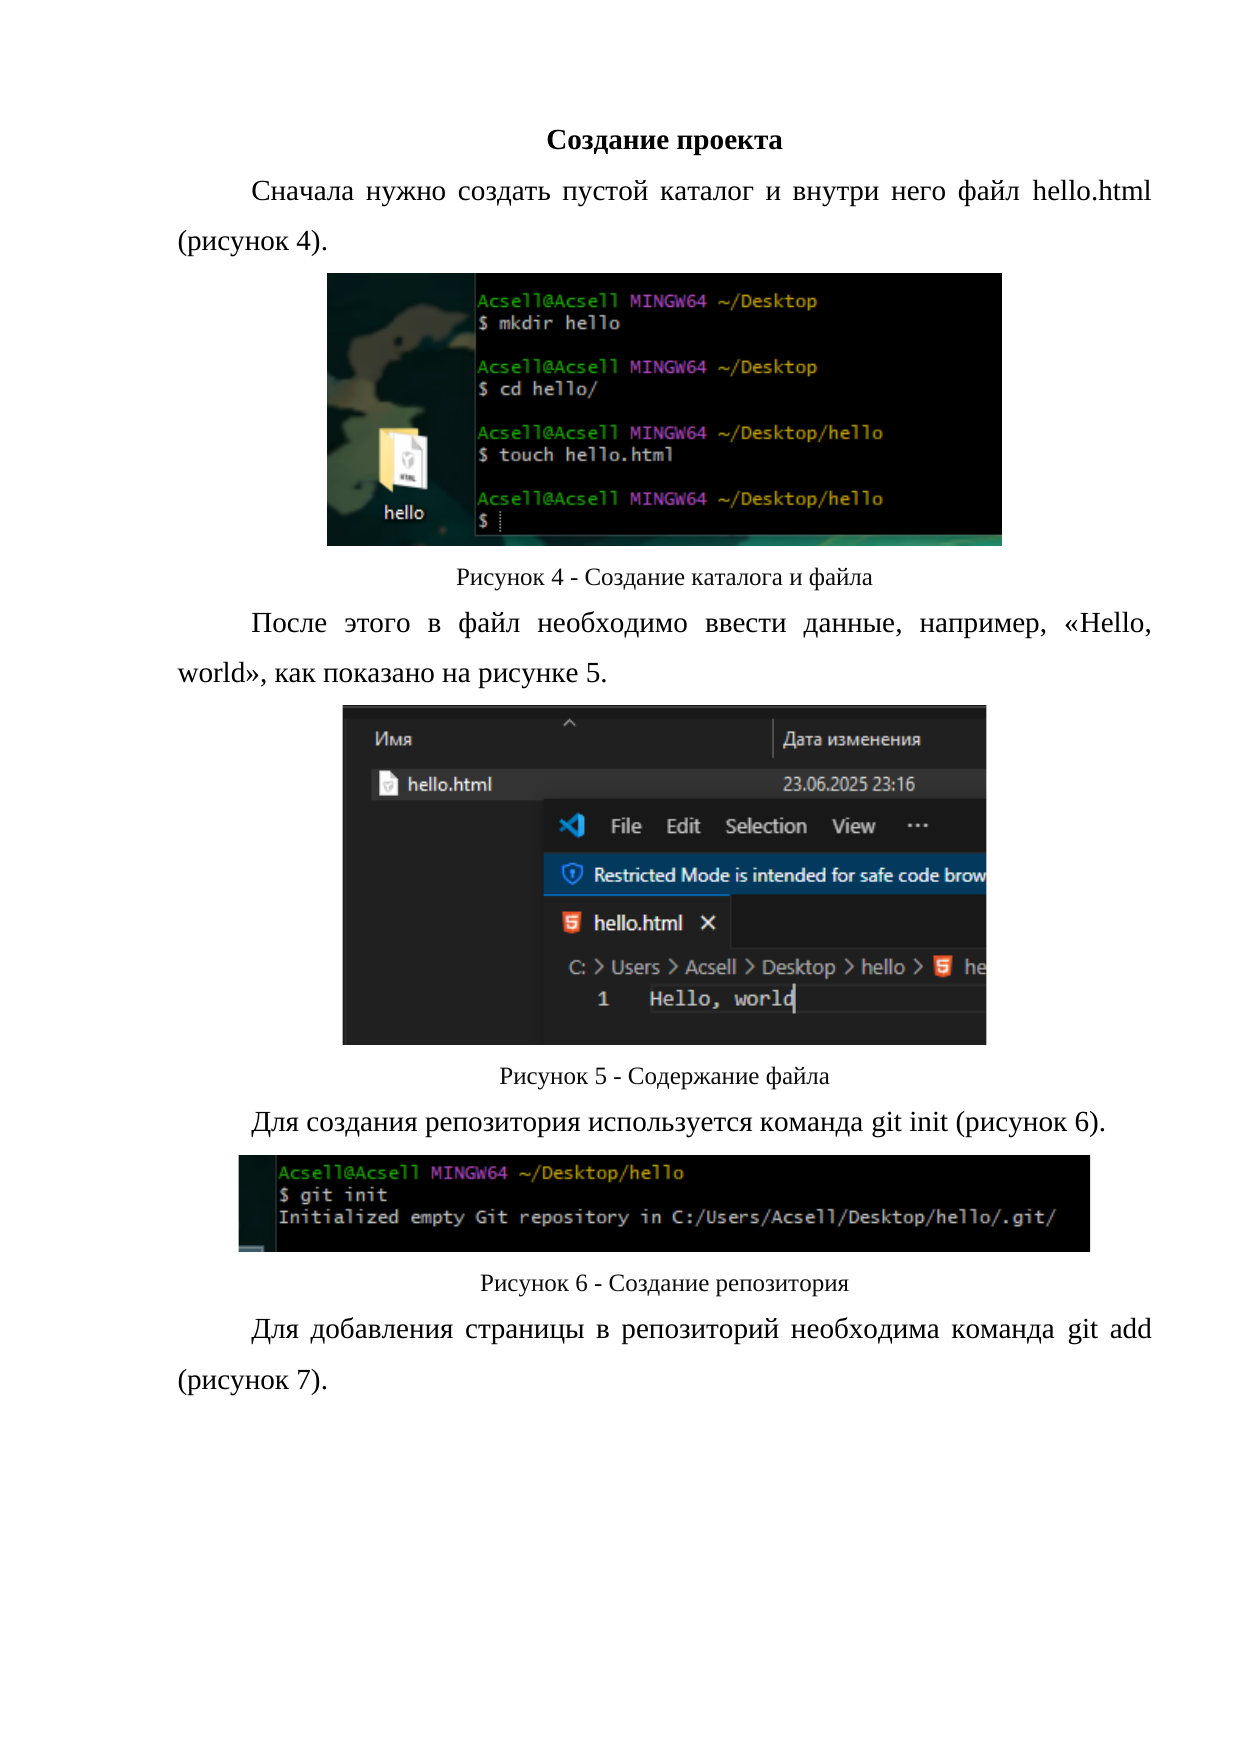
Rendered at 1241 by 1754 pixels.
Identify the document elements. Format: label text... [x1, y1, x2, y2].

picture [342, 705, 987, 1045]
picture [238, 1155, 1091, 1252]
text Рисунок 4 - Создание каталога и файла [177, 562, 1152, 591]
text После этого в файл необходимо ввести данные, например, «Hello, world», как показано на рисунке 5. [177, 605, 1152, 689]
text Рисунок 6 - Создание репозитория [177, 1268, 1152, 1297]
text Для создания репозитория используется команда git init (рисунок 6). [177, 1104, 1152, 1138]
picture [327, 273, 1002, 546]
subtitle Создание проекта [177, 122, 1152, 156]
text Рисунок 5 - Содержание файла [177, 1061, 1152, 1090]
text Для добавления страницы в репозиторий необходима команда git add (рисунок 7). [177, 1312, 1152, 1396]
text Сначала нужно создать пустой каталог и внутри него файл hello.html (рисунок 4). [177, 173, 1152, 256]
